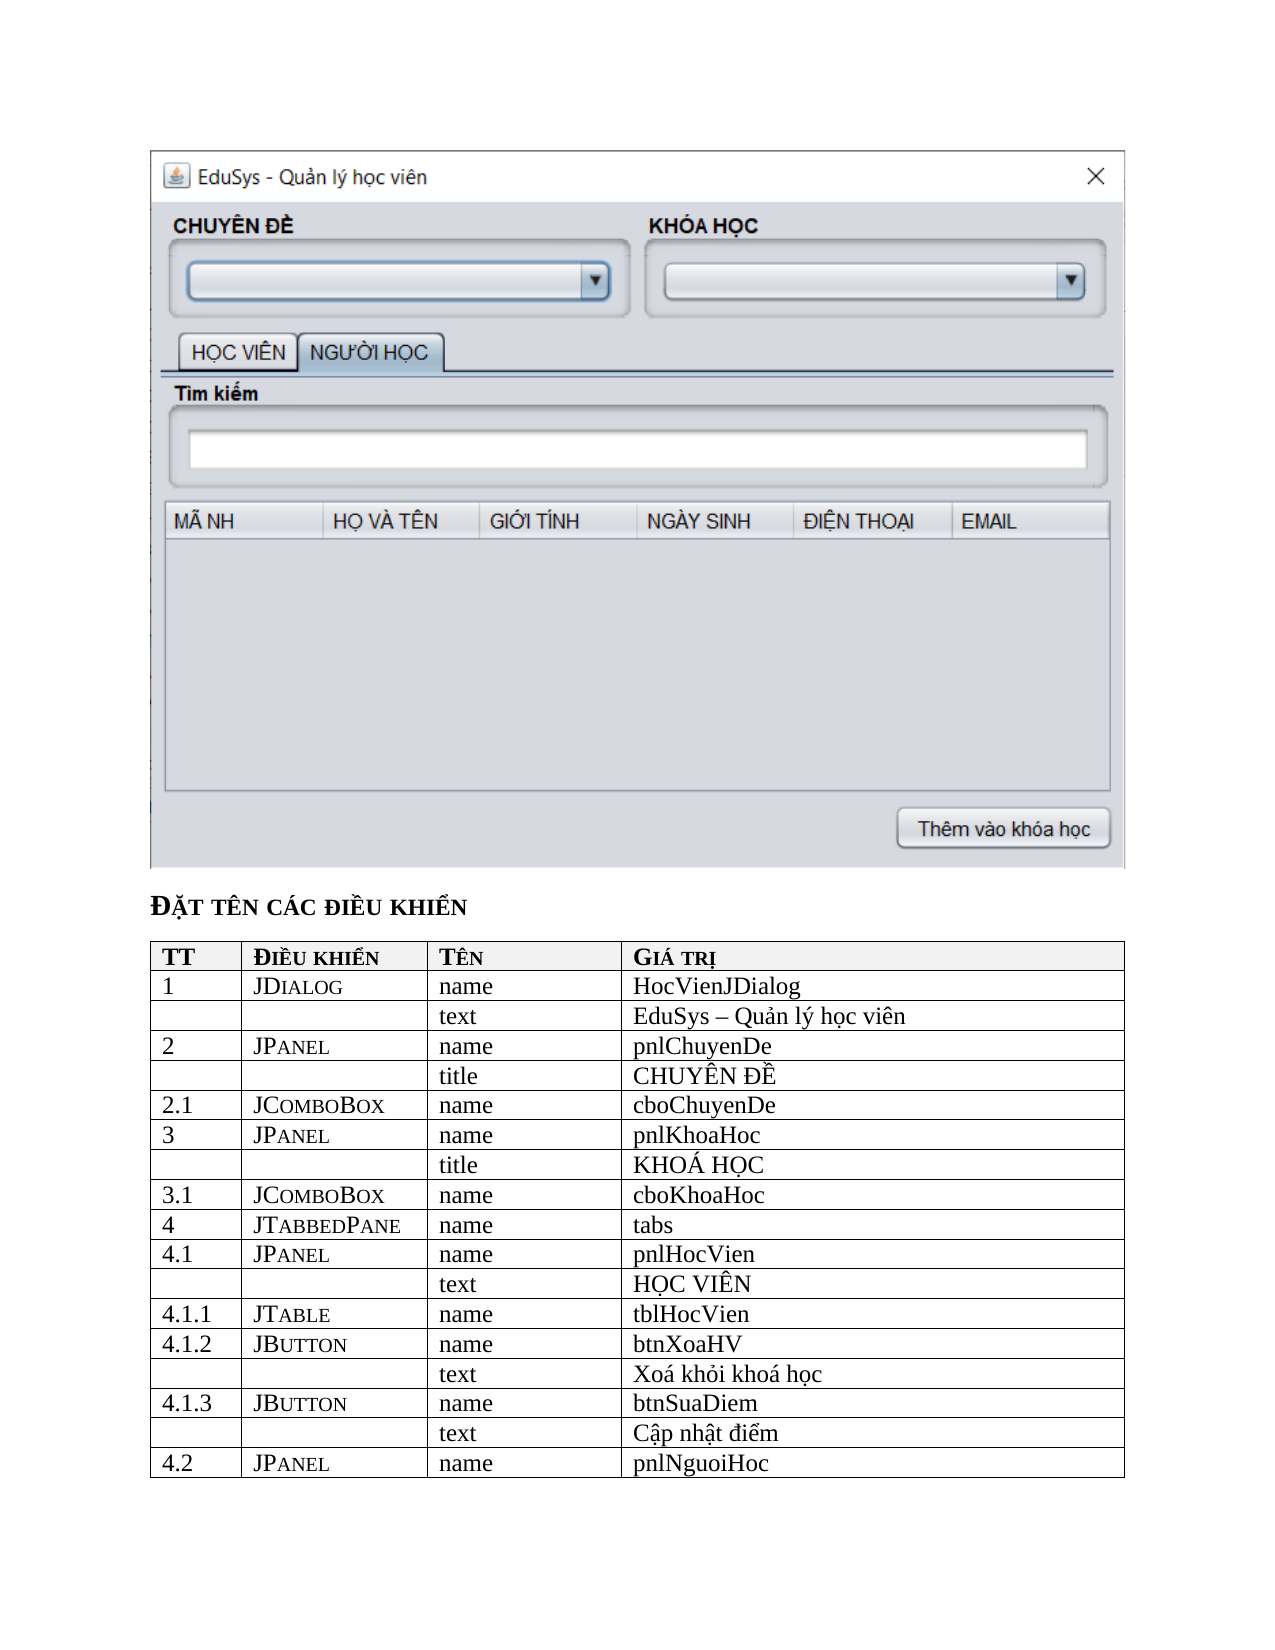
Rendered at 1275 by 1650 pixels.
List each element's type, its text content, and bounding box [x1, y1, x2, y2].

table_cell [242, 1269, 427, 1298]
table_cell text [428, 1359, 621, 1387]
table_cell pnlChuyenDe [622, 1031, 1124, 1060]
table_cell 3.1 [151, 1180, 241, 1209]
table_cell [242, 1418, 427, 1447]
table_cell pnlNguoiHoc [622, 1448, 1124, 1477]
table_cell 2.1 [151, 1091, 241, 1119]
table_cell title [428, 1061, 621, 1089]
table_cell HocVienJDialog [622, 971, 1124, 1000]
table_header Giá trị [622, 942, 1124, 970]
table_cell EduSys – Quản lý học viên [622, 1001, 1124, 1030]
table_cell CHUYÊN ĐỀ [622, 1061, 1124, 1089]
table_header Điều khiển [242, 942, 427, 970]
table_cell name [428, 971, 621, 1000]
text Đặt tên các điều khiển [150, 888, 1125, 921]
table_cell btnXoaHV [622, 1329, 1124, 1358]
table_header Tên [428, 942, 621, 970]
table_cell 4.1.3 [151, 1389, 241, 1417]
table_cell name [428, 1329, 621, 1358]
table_cell JPanel [242, 1240, 427, 1268]
table_cell [151, 1269, 241, 1298]
table_cell [242, 1359, 427, 1387]
table_cell JComboBox [242, 1180, 427, 1209]
table_cell tabs [622, 1210, 1124, 1238]
table_cell JComboBox [242, 1091, 427, 1119]
table_cell [242, 1150, 427, 1179]
table_cell [242, 1061, 427, 1089]
table_cell pnlHocVien [622, 1240, 1124, 1268]
table_cell 1 [151, 971, 241, 1000]
table_cell text [428, 1269, 621, 1298]
table_cell JPanel [242, 1120, 427, 1149]
table_cell name [428, 1389, 621, 1417]
table_cell name [428, 1091, 621, 1119]
table_cell name [428, 1180, 621, 1209]
table_cell JButton [242, 1329, 427, 1358]
table_cell name [428, 1240, 621, 1268]
table_cell tblHocVien [622, 1299, 1124, 1328]
table_cell JButton [242, 1389, 427, 1417]
table_cell 4.1 [151, 1240, 241, 1268]
table_cell [151, 1001, 241, 1030]
table_cell Xoá khỏi khoá học [622, 1359, 1124, 1387]
table_cell Cập nhật điểm [622, 1418, 1124, 1447]
table_cell 3 [151, 1120, 241, 1149]
table_cell 2 [151, 1031, 241, 1060]
table_cell KHOÁ HỌC [622, 1150, 1124, 1179]
table_cell name [428, 1448, 621, 1477]
table_cell JDialog [242, 971, 427, 1000]
table_cell text [428, 1001, 621, 1030]
table_cell 4.2 [151, 1448, 241, 1477]
table_cell [151, 1150, 241, 1179]
table_cell name [428, 1210, 621, 1238]
table_cell name [428, 1031, 621, 1060]
table_cell name [428, 1299, 621, 1328]
table_cell JPanel [242, 1031, 427, 1060]
table_header TT [151, 942, 241, 970]
table_cell name [428, 1120, 621, 1149]
table_cell pnlKhoaHoc [622, 1120, 1124, 1149]
table_cell HỌC VIÊN [622, 1269, 1124, 1298]
table_cell 4 [151, 1210, 241, 1238]
table_cell [242, 1001, 427, 1030]
table_cell JTable [242, 1299, 427, 1328]
table_cell 4.1.2 [151, 1329, 241, 1358]
table_cell 4.1.1 [151, 1299, 241, 1328]
picture [150, 150, 1125, 869]
table_cell [151, 1418, 241, 1447]
table_cell [151, 1359, 241, 1387]
table_cell JPanel [242, 1448, 427, 1477]
table_cell btnSuaDiem [622, 1389, 1124, 1417]
table_cell JTabbedPane [242, 1210, 427, 1238]
table_cell cboKhoaHoc [622, 1180, 1124, 1209]
table_cell cboChuyenDe [622, 1091, 1124, 1119]
table_cell title [428, 1150, 621, 1179]
table_cell [151, 1061, 241, 1089]
table_cell text [428, 1418, 621, 1447]
